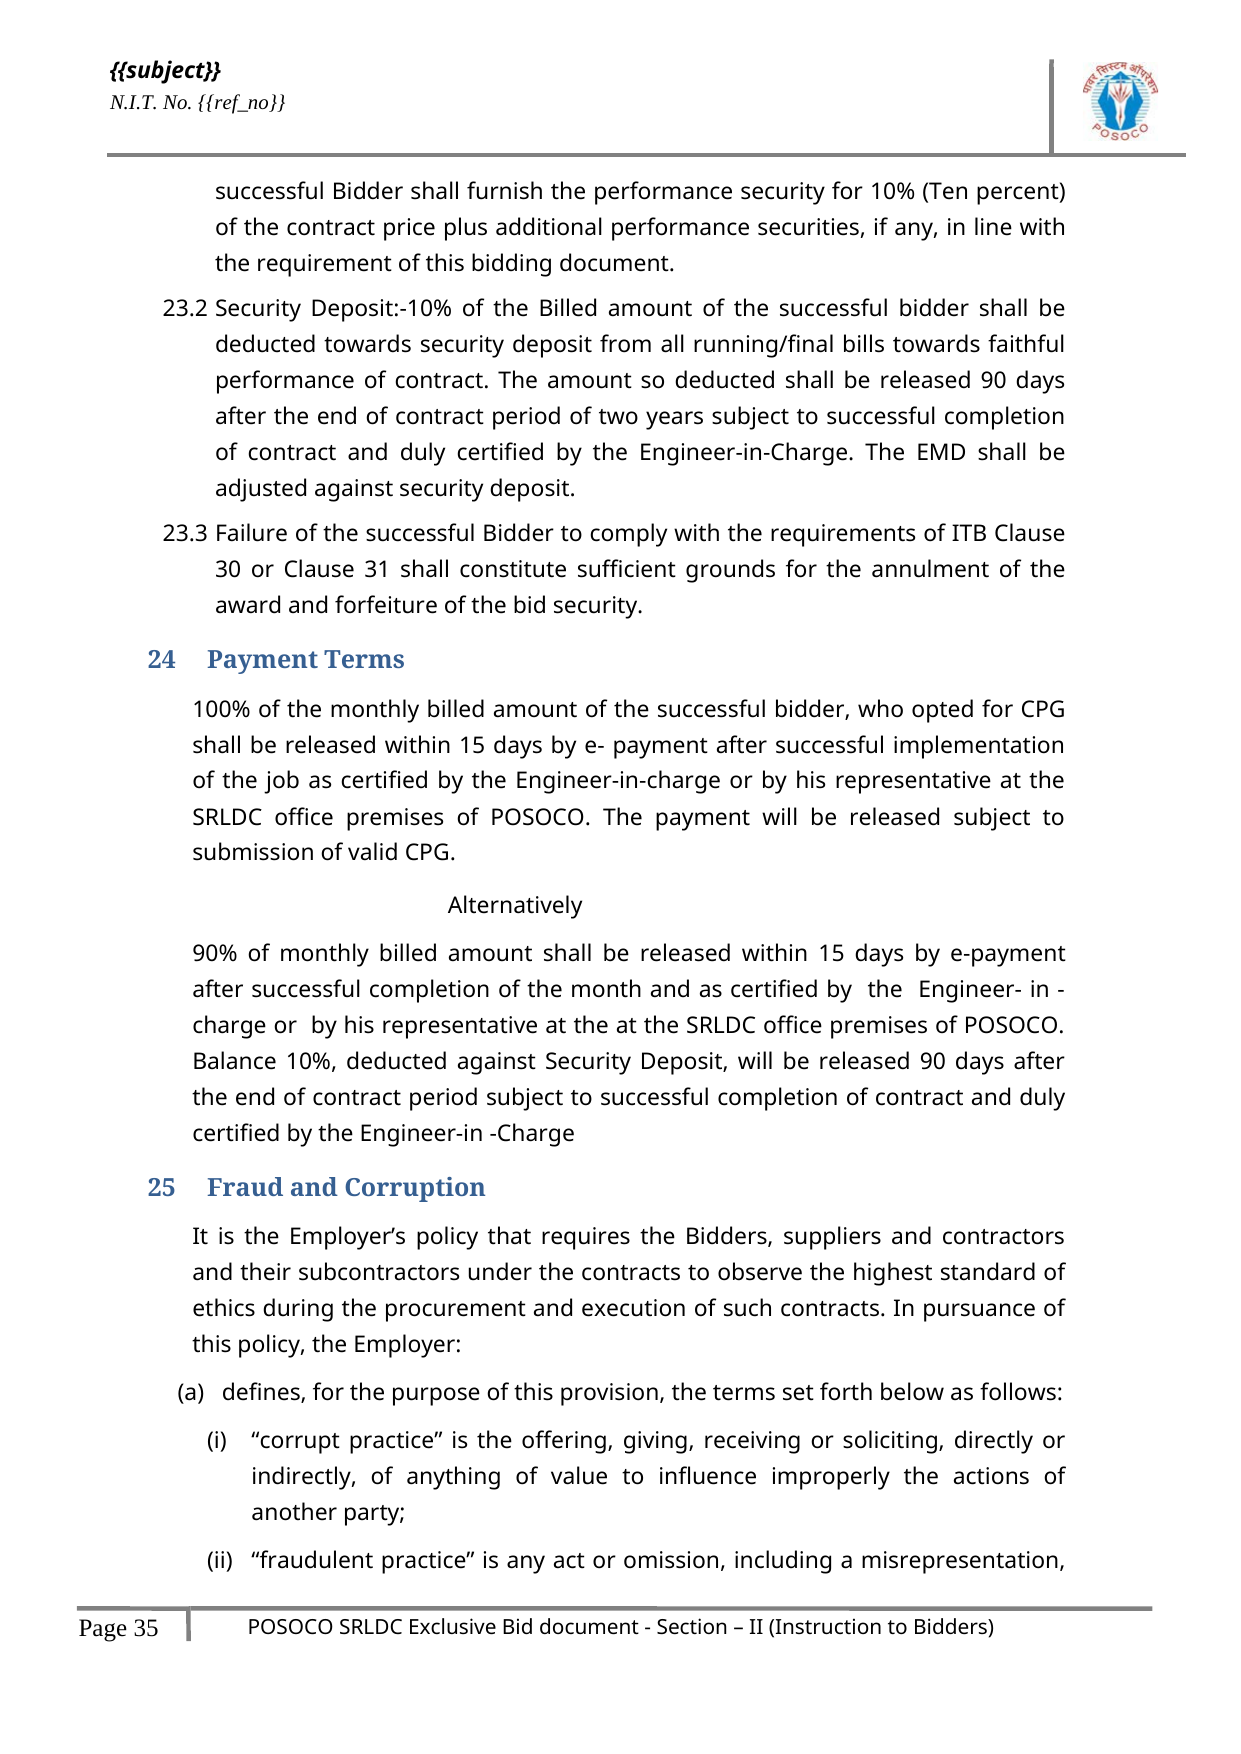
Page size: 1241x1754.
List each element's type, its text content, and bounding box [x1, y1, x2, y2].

list Payment Terms [148, 642, 1092, 676]
list Failure of the successful Bidder to comply with the requirements of ITB Clause 30 or Clause 31 shall constitute sufficient grounds for the annulment of the award and forfeiture of the bid security. [162, 517, 1067, 621]
list Security Deposit:-10% of the Billed amount of the successful bidder shall be deducted towards security deposit from all running/final bills towards faithful performance of contract. The amount so deducted shall be released 90 days after the end of contract period of two years subject to successful completion of contract and duly certified by the Engineer-in-Charge. The EMD shall be adjusted against security deposit. [162, 292, 1067, 503]
list defines, for the purpose of this provision, the terms set forth below as follows: [177, 1376, 1092, 1407]
picture [1082, 62, 1159, 141]
text 90% of monthly billed amount shall be released within 15 days by e-payment after successful completion of the month and as certified by the Engineer- in -charge or by his representative at the at the SRLDC office premises of POSOCO. Balance 10%, deducted against Security Deposit, will be released 90 days after the end of contract period subject to successful completion of contract and duly certified by the Engineer-in -Charge [192, 937, 1067, 1148]
text 100% of the monthly billed amount of the successful bidder, who opted for CPG shall be released within 15 days by e- payment after successful implementation of the job as certified by the Engineer-in-charge or by his representative at the SRLDC office premises of POSOCO. The payment will be released subject to submission of valid CPG. [192, 693, 1067, 868]
list “corrupt practice” is the offering, giving, receiving or soliciting, directly or indirectly, of anything of value to influence improperly the actions of another party; [207, 1424, 1066, 1527]
text Alternatively [398, 889, 779, 920]
text It is the Employer’s policy that requires the Bidders, suppliers and contractors and their subcontractors under the contracts to observe the highest standard of ethics during the procurement and execution of such contracts. In pursuance of this policy, the Employer: [192, 1220, 1066, 1359]
list Fraud and Corruption [148, 1169, 1092, 1203]
